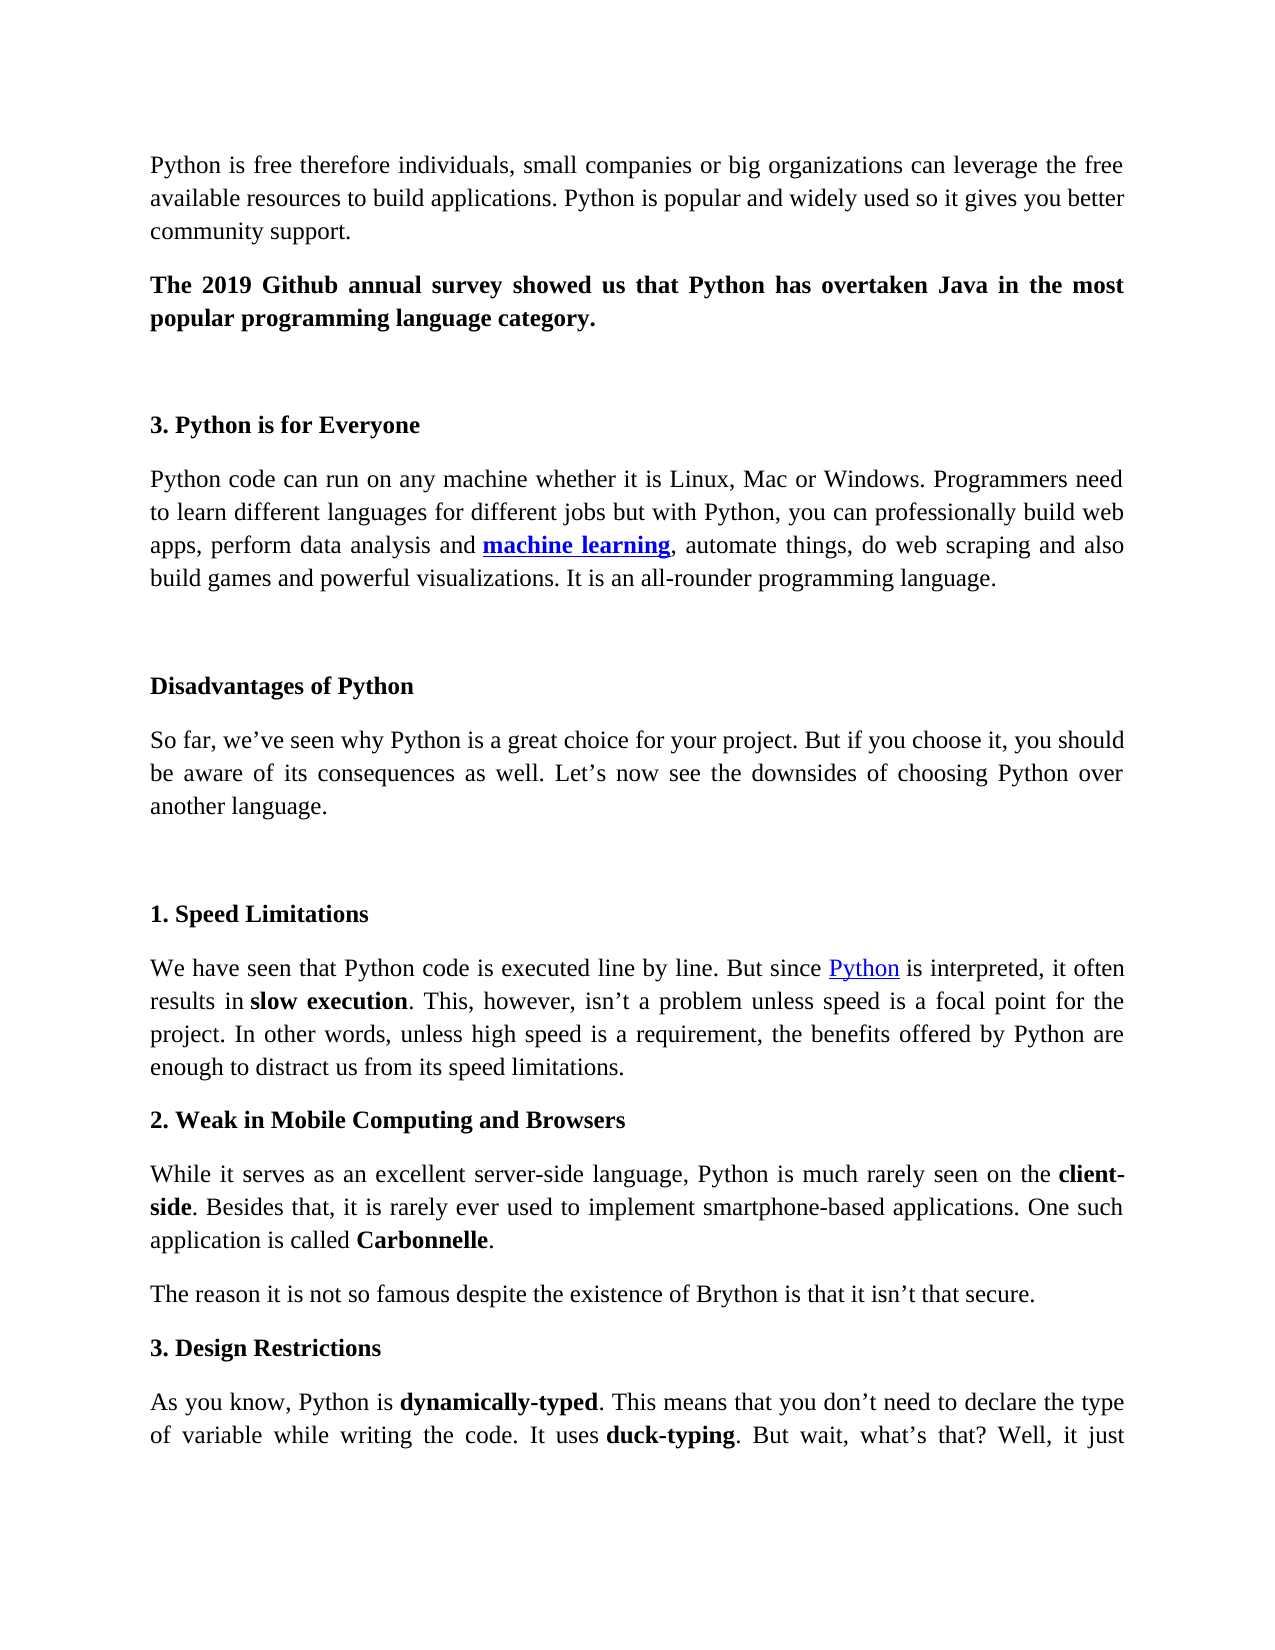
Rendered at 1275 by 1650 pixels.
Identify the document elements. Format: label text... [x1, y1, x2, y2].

text Disadvantages of Python [150, 671, 1125, 700]
text We have seen that Python code is executed line by line. But since Python is interpreted, it often results in slow execution. This, however, isn’t a problem unless speed is a focal point for the project. In other words, unless high speed is a requirement, the benefits offered by Python are enough to distract us from its speed limitations. [150, 953, 1125, 1081]
text 3. Python is for Everyone [150, 411, 1125, 439]
text 3. Design Restrictions [150, 1333, 1125, 1362]
text 2. Weak in Mobile Computing and Browsers [150, 1106, 1125, 1134]
text While it serves as an excellent server-side language, Python is much rarely seen on the client-side. Besides that, it is rarely ever used to implement smartphone-based applications. One such application is called Carbonnelle. [150, 1159, 1125, 1254]
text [150, 1387, 1125, 1449]
text Python is free therefore individuals, small companies or big organizations can leverage the free available resources to build applications. Python is popular and widely used so it gives you better community support. [150, 150, 1125, 245]
text So far, we’ve seen why Python is a great choice for your project. But if you choose it, you should be aware of its consequences as well. Let’s now see the downsides of choosing Python over another language. [150, 725, 1125, 820]
text The 2019 Github annual survey showed us that Python has overtaken Java in the most popular programming language category. [150, 270, 1125, 332]
text The reason it is not so famous despite the existence of Brython is that it isn’t that secure. [150, 1279, 1125, 1308]
text 1. Speed Limitations [150, 899, 1125, 928]
text Python code can run on any machine whether it is Linux, Mac or Windows. Programmers need to learn different languages for different jobs but with Python, you can professionally build web apps, perform data analysis and machine learning, automate things, do web scraping and also build games and powerful visualizations. It is an all-rounder programming language. [150, 464, 1125, 592]
